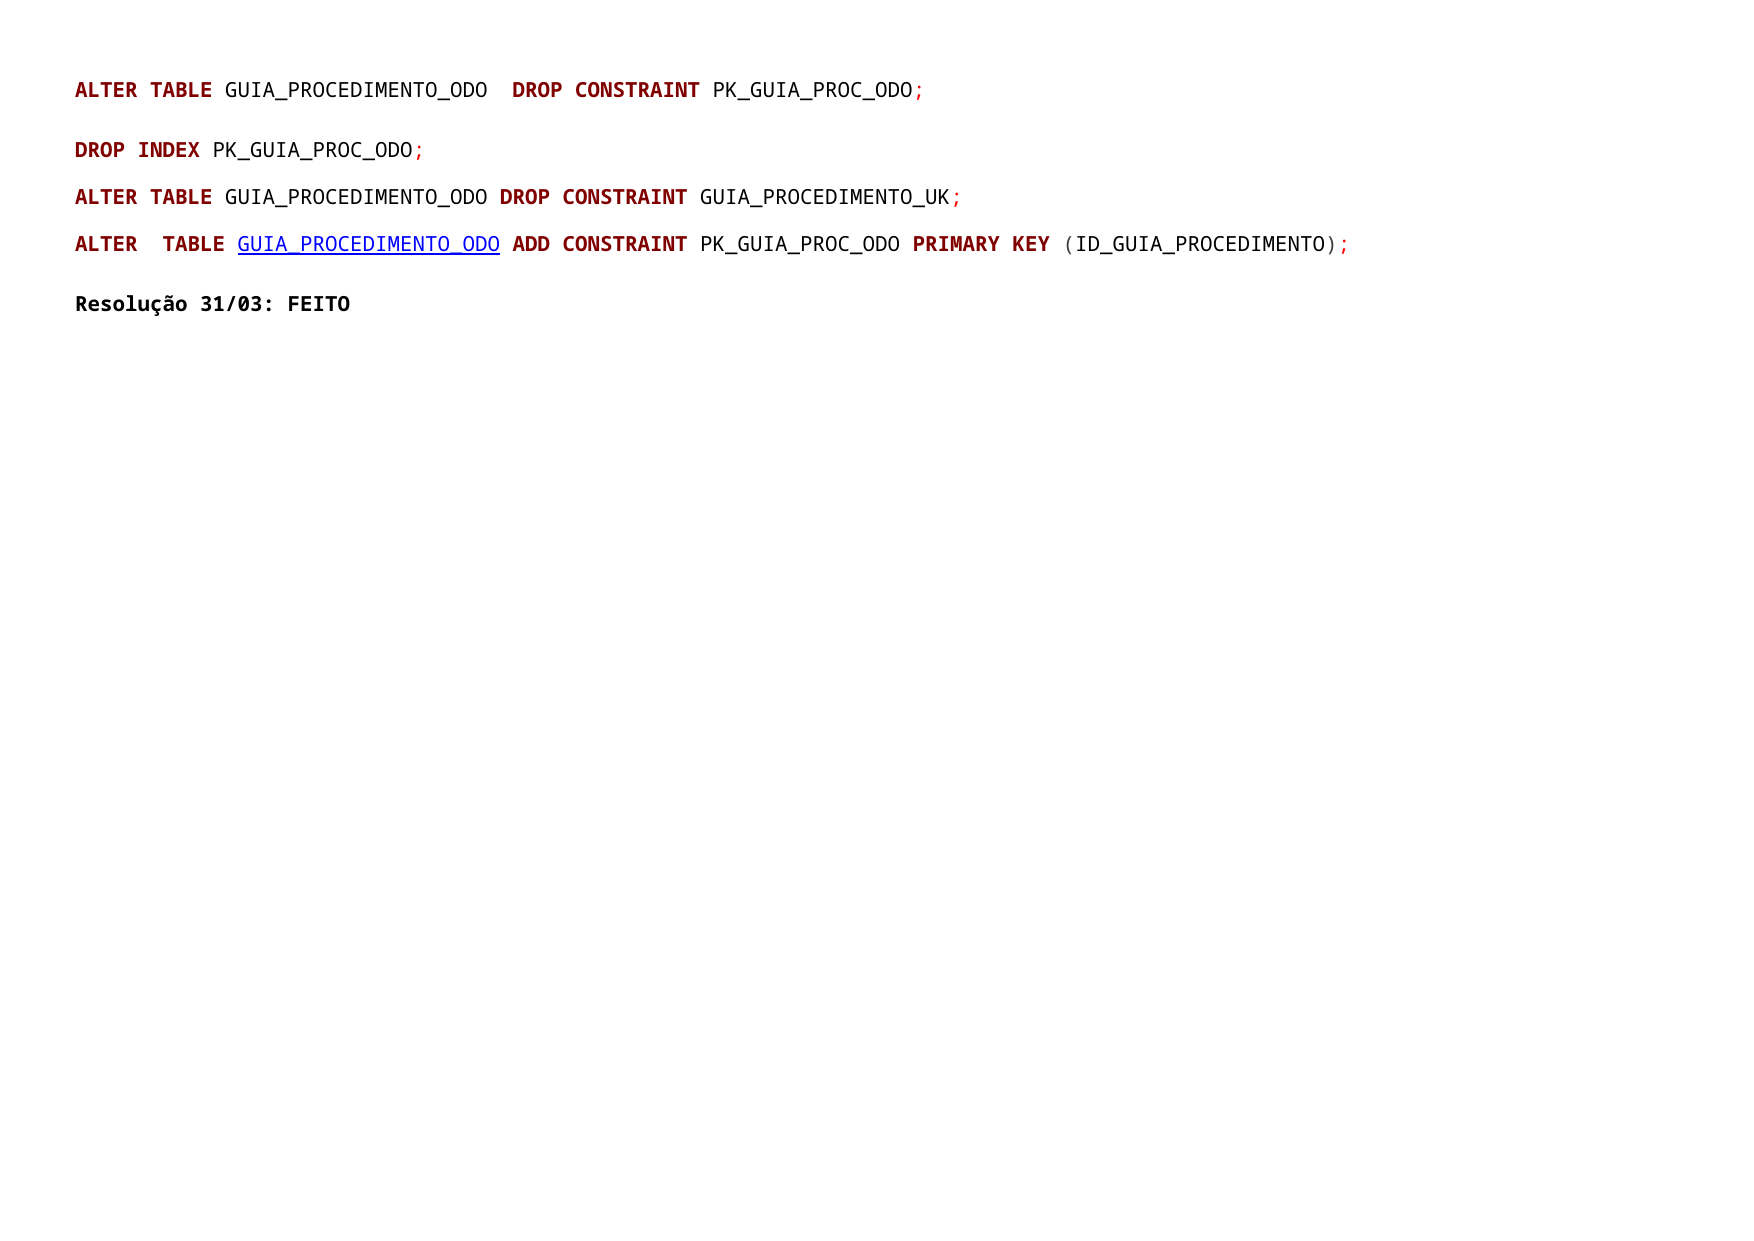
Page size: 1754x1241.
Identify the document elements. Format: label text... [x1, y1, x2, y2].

text DROP INDEX PK_GUIA_PROC_ODO; [75, 135, 1679, 163]
text ALTER TABLE GUIA_PROCEDIMENTO_ODO DROP CONSTRAINT GUIA_PROCEDIMENTO_UK; [75, 182, 1679, 211]
subtitle Resolução 31/03: FEITO [75, 289, 1679, 318]
text ALTER TABLE GUIA_PROCEDIMENTO_ODO DROP CONSTRAINT PK_GUIA_PROC_ODO; [75, 75, 1679, 103]
text ALTER TABLE GUIA_PROCEDIMENTO_ODO ADD CONSTRAINT PK_GUIA_PROC_ODO PRIMARY KEY (ID_GUIA_PROCEDIMENTO); [75, 229, 1679, 258]
